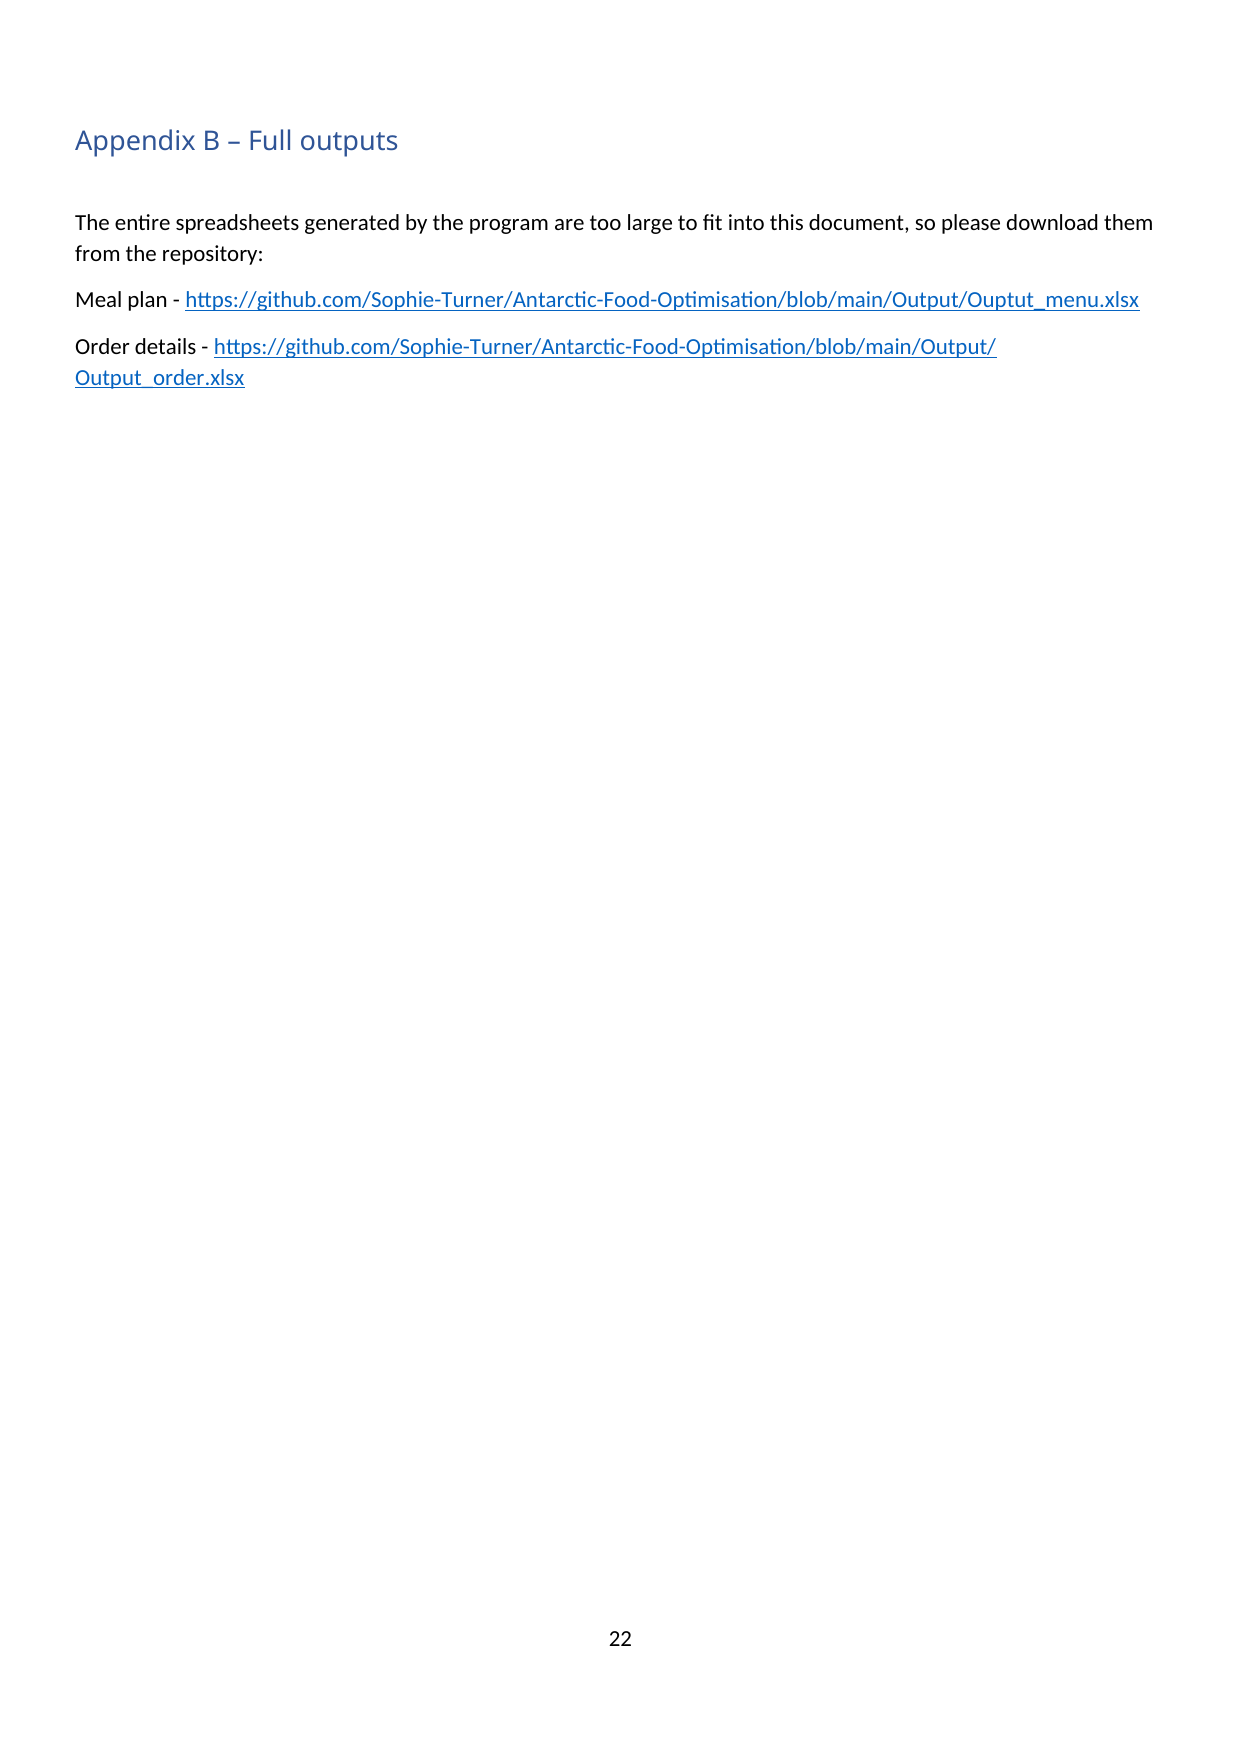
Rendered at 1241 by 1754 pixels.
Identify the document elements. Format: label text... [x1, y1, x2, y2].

text Meal plan - https://github.com/Sophie-Turner/Antarctic-Food-Optimisation/blob/main/Output/Ouptut_menu.xlsx [75, 286, 1165, 314]
subtitle Appendix B – Full outputs [75, 122, 1165, 159]
text Order details - https://github.com/Sophie-Turner/Antarctic-Food-Optimisation/blob/main/Output/Output_order.xlsx [75, 332, 1165, 391]
text The entire spreadsheets generated by the program are too large to fit into this document, so please download them from the repository: [75, 208, 1165, 267]
